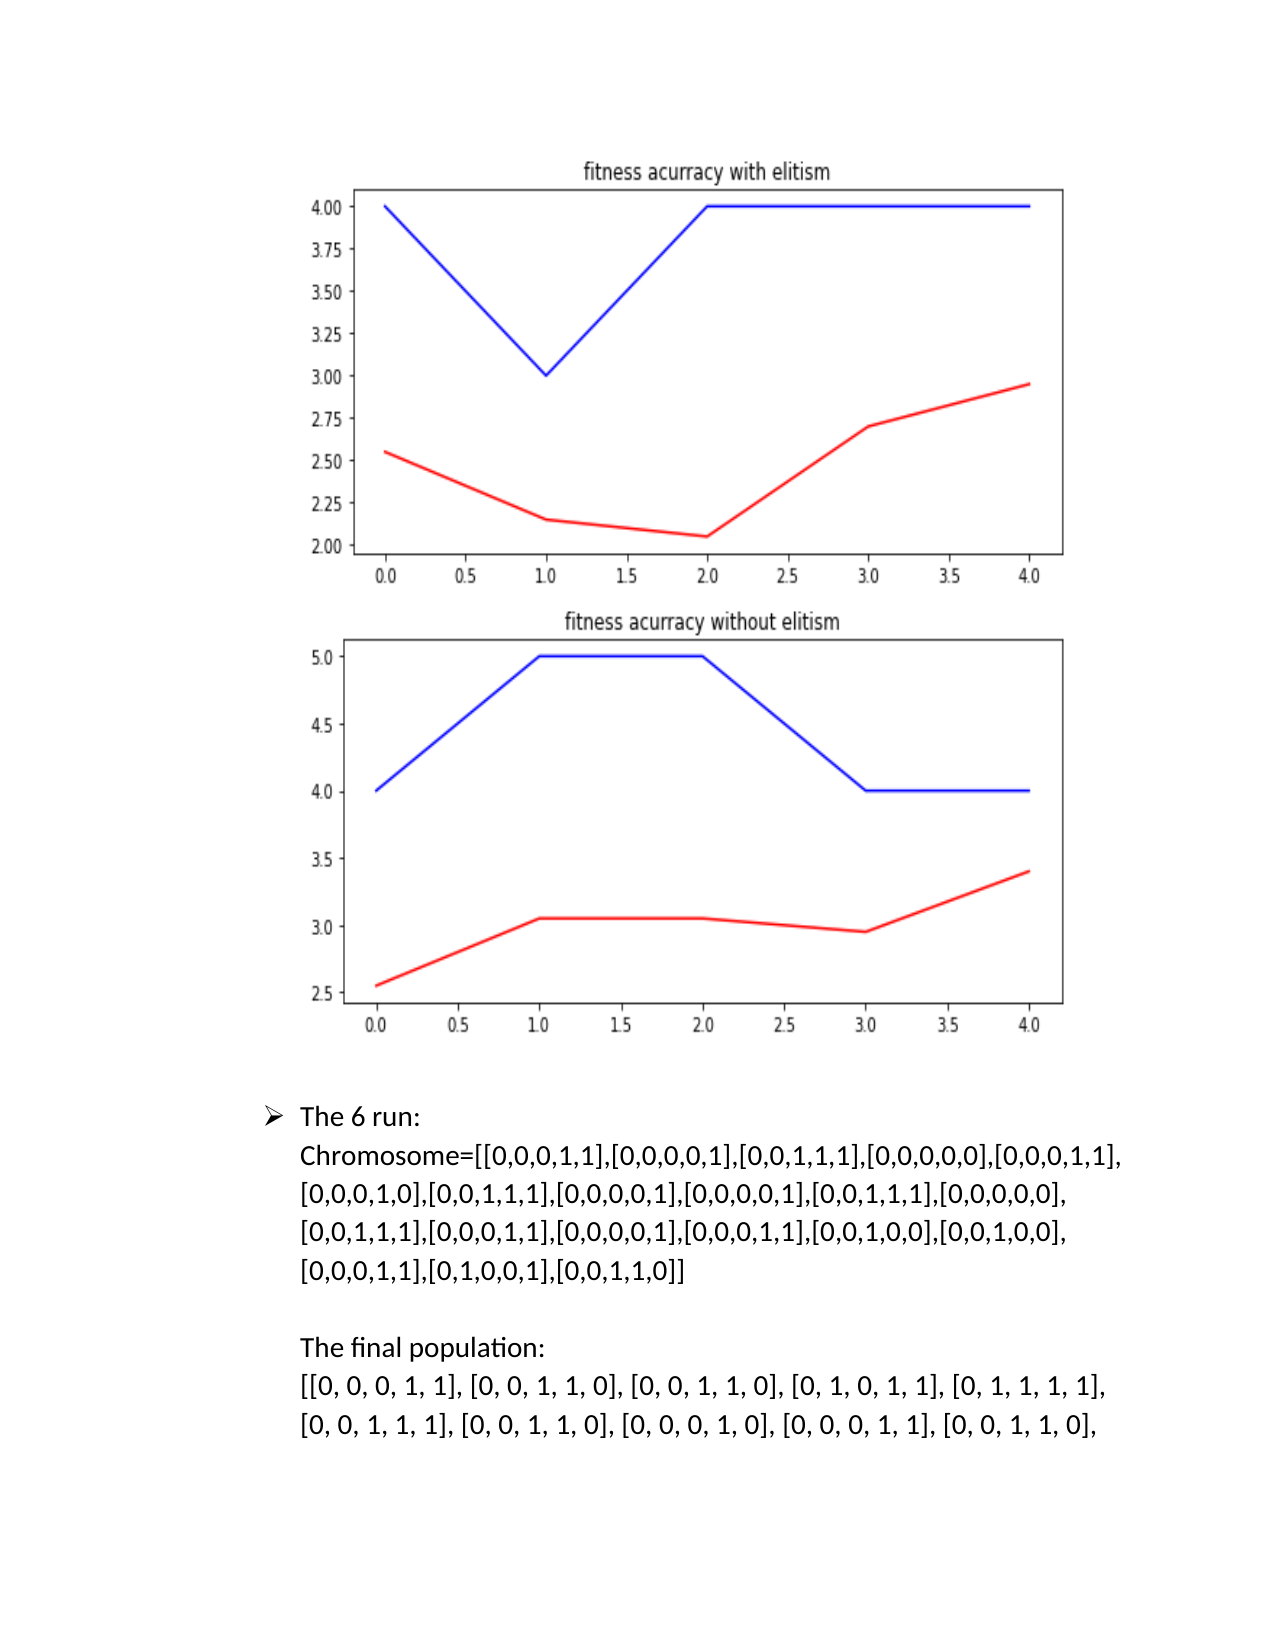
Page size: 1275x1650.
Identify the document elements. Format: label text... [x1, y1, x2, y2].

picture [300, 599, 1071, 1047]
list The final population: [300, 1329, 1125, 1364]
list The 6 run: [262, 1098, 1125, 1134]
list Chromosome=[[0,0,0,1,1],[0,0,0,0,1],[0,0,1,1,1],[0,0,0,0,0],[0,0,0,1,1],[0,0,0,1,0],[0,0,1,1,1],[0,0,0,0,1],[0,0,0,0,1],[0,0,1,1,1],[0,0,0,0,0],[0,0,1,1,1],[0,0,0,1,1],[0,0,0,0,1],[0,0,0,1,1],[0,0,1,0,0],[0,0,1,0,0],[0,0,0,1,1],[0,1,0,0,1],[0,0,1,1,0]] [300, 1137, 1125, 1288]
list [300, 1367, 1125, 1441]
picture [300, 150, 1071, 598]
